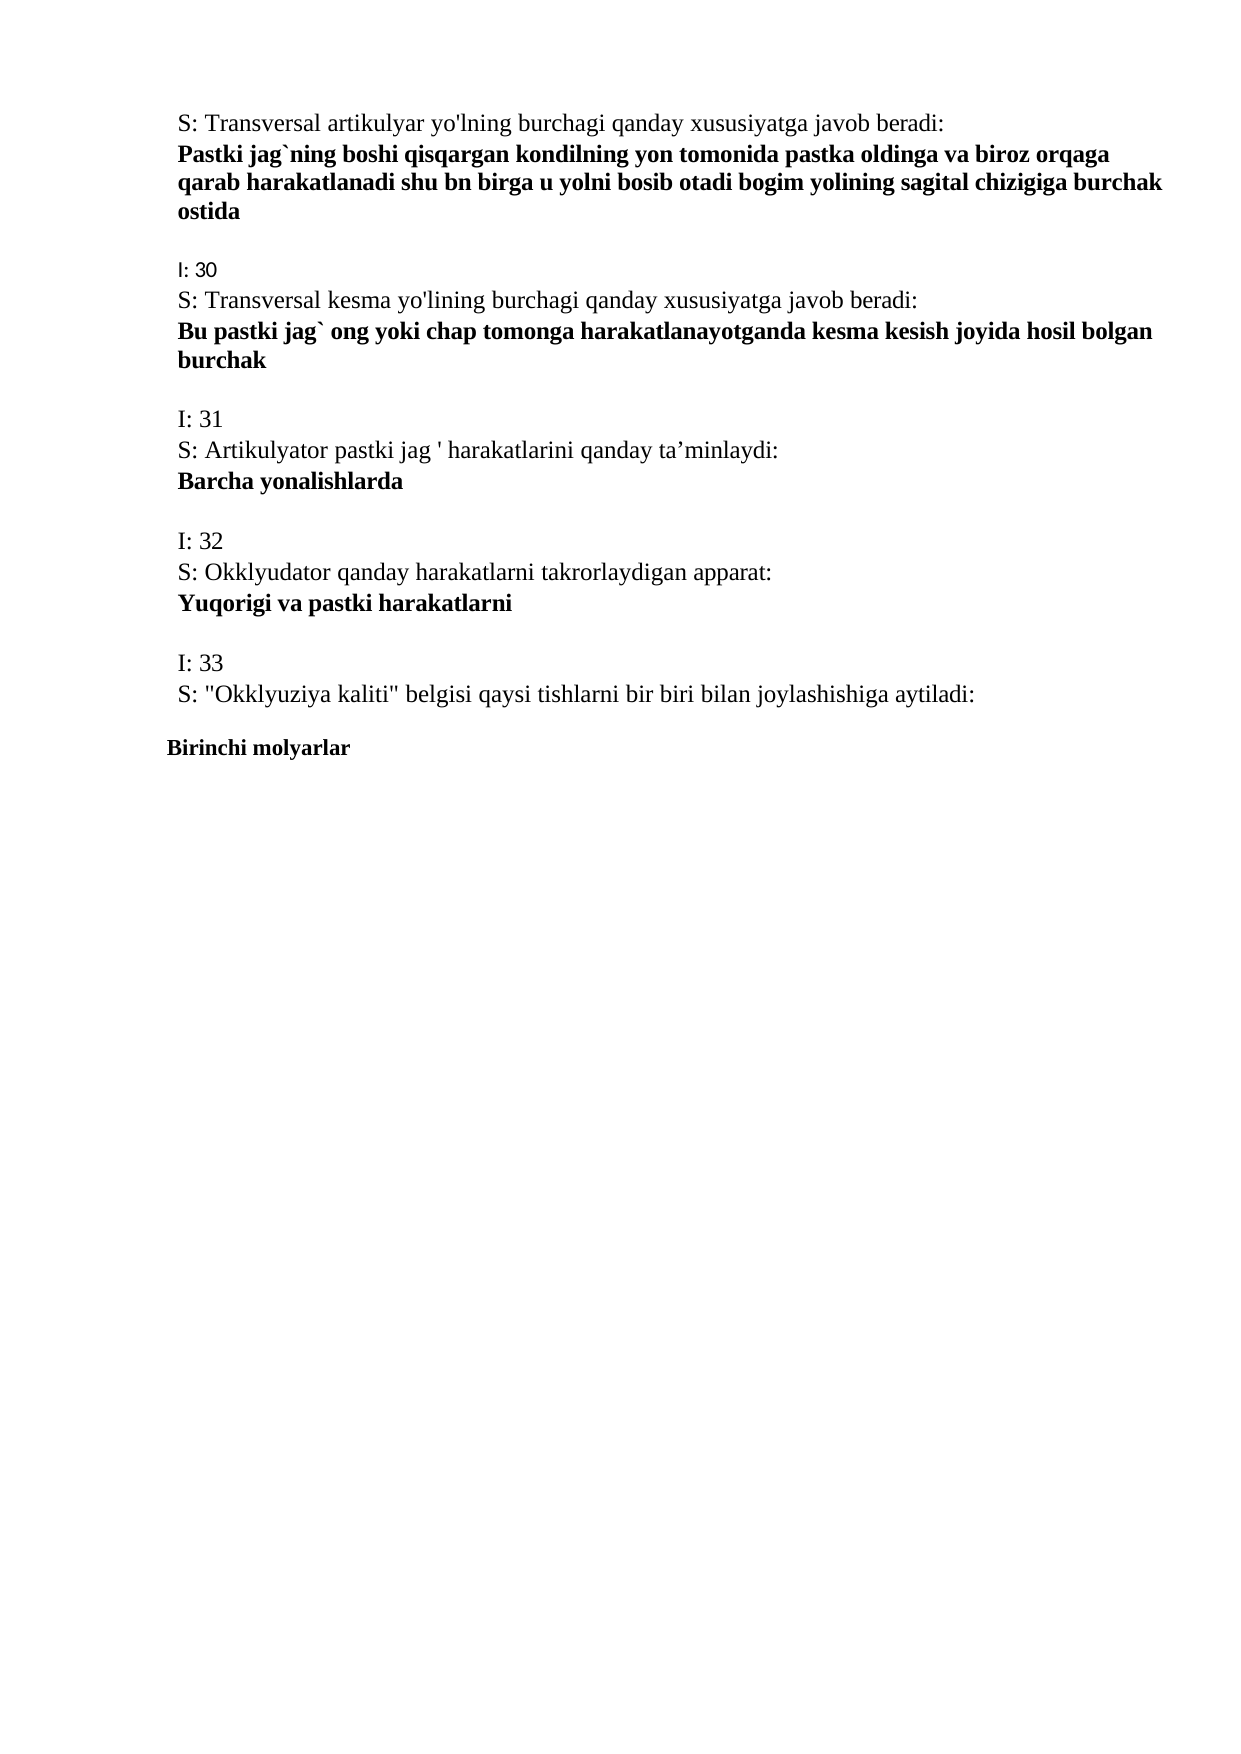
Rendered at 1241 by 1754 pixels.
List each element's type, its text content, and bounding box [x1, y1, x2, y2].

text Birinchi molyarlar [167, 734, 1163, 761]
text Barcha yonalishlarda [177, 466, 1163, 495]
text Pastki jag`ning boshi qisqargan kondilning yon tomonida pastka oldinga va biroz orqaga qarab harakatlanadi shu bn birga u yolni bosib otadi bogim yolining sagital chizigiga burchak ostida [177, 139, 1163, 225]
subtitle I: 32 [177, 526, 1163, 555]
text S: Transversal artikulyar yo'lning burchagi qanday xususiyatga javob beradi: [177, 108, 1163, 137]
text S: Artikulyator pastki jag ' harakatlarini qanday ta’minlaydi: [177, 435, 1163, 464]
text I: 30 [177, 256, 1163, 284]
text Bu pastki jag` ong yoki chap tomonga harakatlanayotganda kesma kesish joyida hosil bolgan burchak [177, 316, 1163, 373]
text Yuqorigi va pastki harakatlarni [177, 588, 1163, 617]
text S: "Okklyuziya kaliti" belgisi qaysi tishlarni bir biri bilan joylashishiga aytiladi: [177, 679, 1163, 708]
subtitle I: 33 [177, 648, 1163, 677]
text S: Оkklyudator qanday harakatlarni takrorlaydigan apparat: [177, 557, 1163, 586]
subtitle I: 31 [177, 404, 1163, 433]
text S: Transversal kesma yo'lining burchagi qanday xususiyatga javob beradi: [177, 285, 1163, 314]
